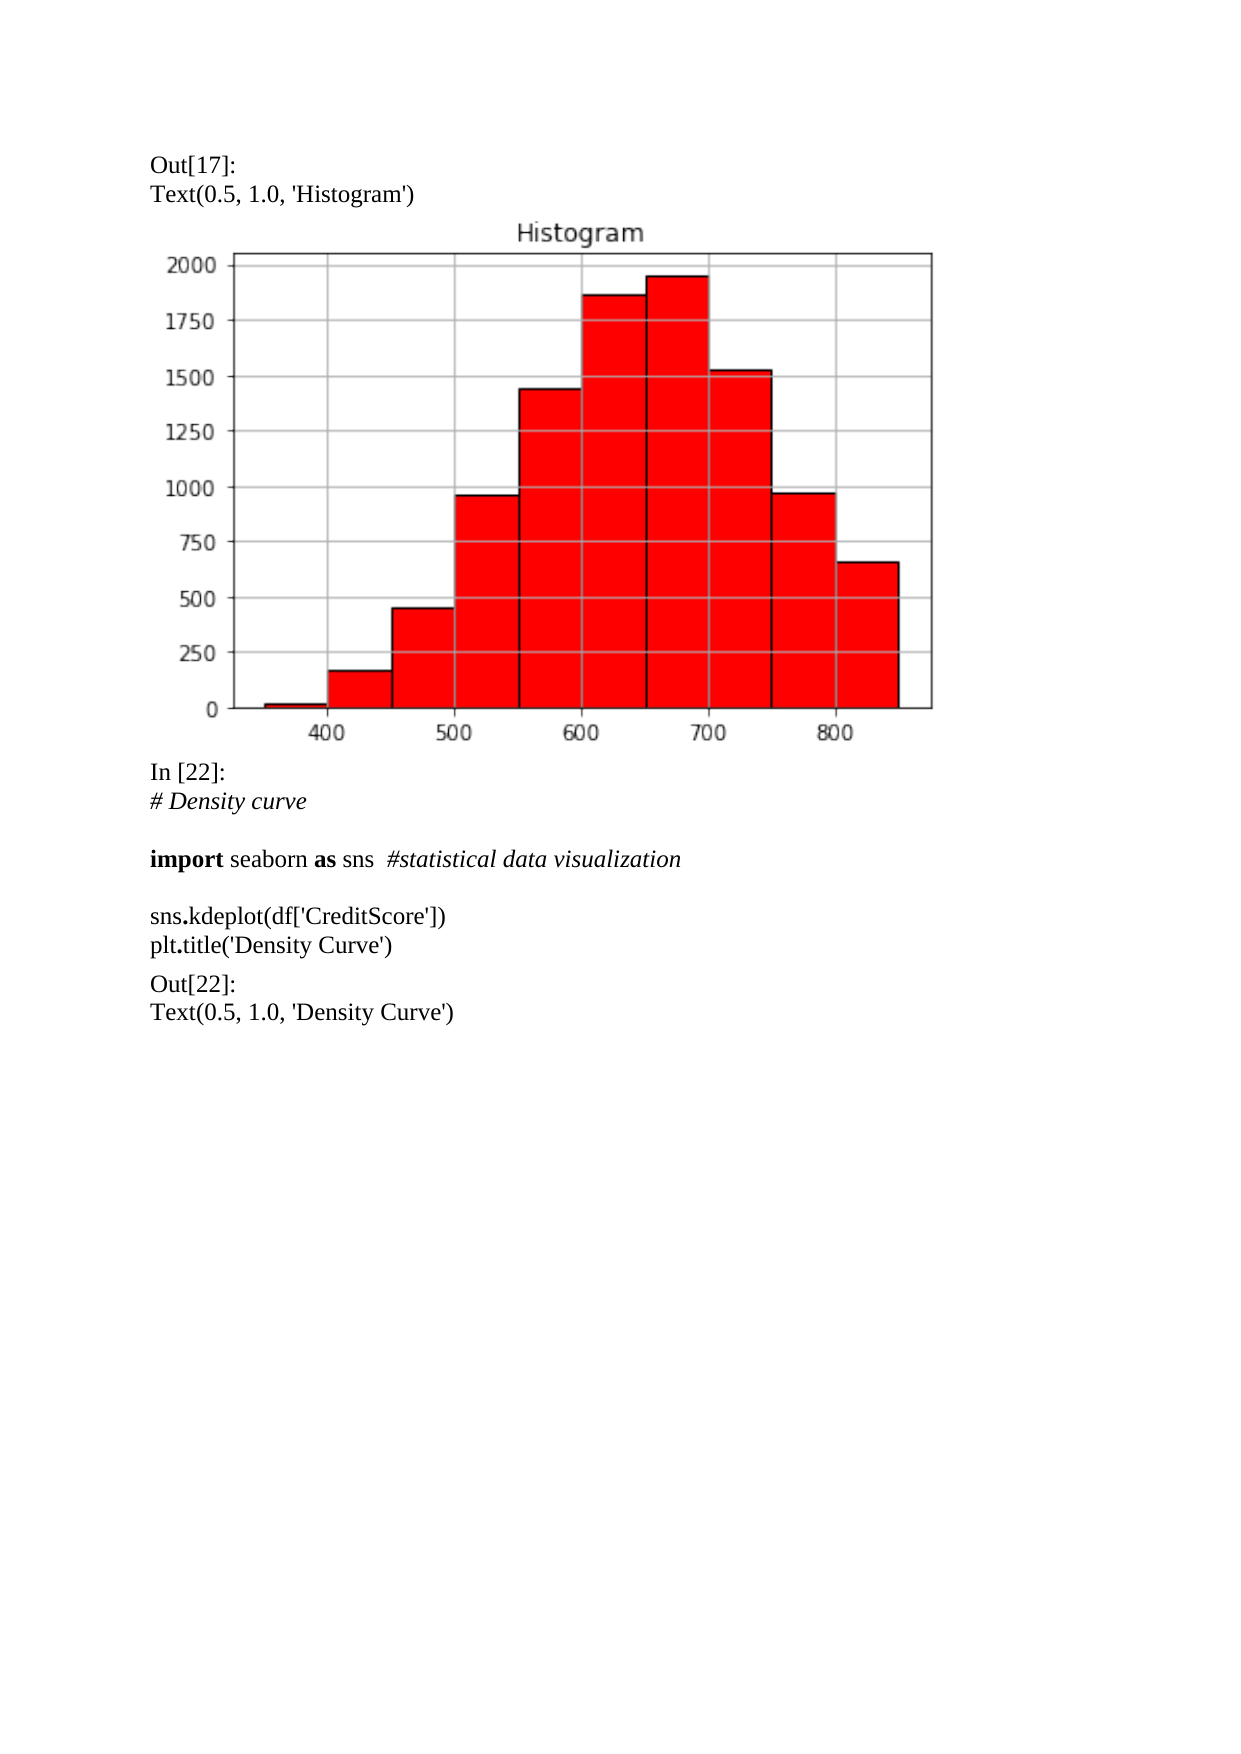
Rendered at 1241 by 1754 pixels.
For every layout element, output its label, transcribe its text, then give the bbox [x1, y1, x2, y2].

text plt.title('Density Curve') [150, 930, 1090, 959]
text # Density curve [150, 786, 1090, 815]
text sns.kdeplot(df['CreditScore']) [150, 901, 1090, 930]
text import seaborn as sns #statistical data visualization [150, 844, 1090, 872]
picture [150, 207, 944, 758]
text Text(0.5, 1.0, 'Density Curve') [150, 997, 1090, 1026]
text Out[17]: [150, 150, 1090, 179]
text Text(0.5, 1.0, 'Histogram') [150, 179, 1090, 207]
text In [22]: [150, 757, 1090, 786]
text Out[22]: [150, 969, 1090, 997]
